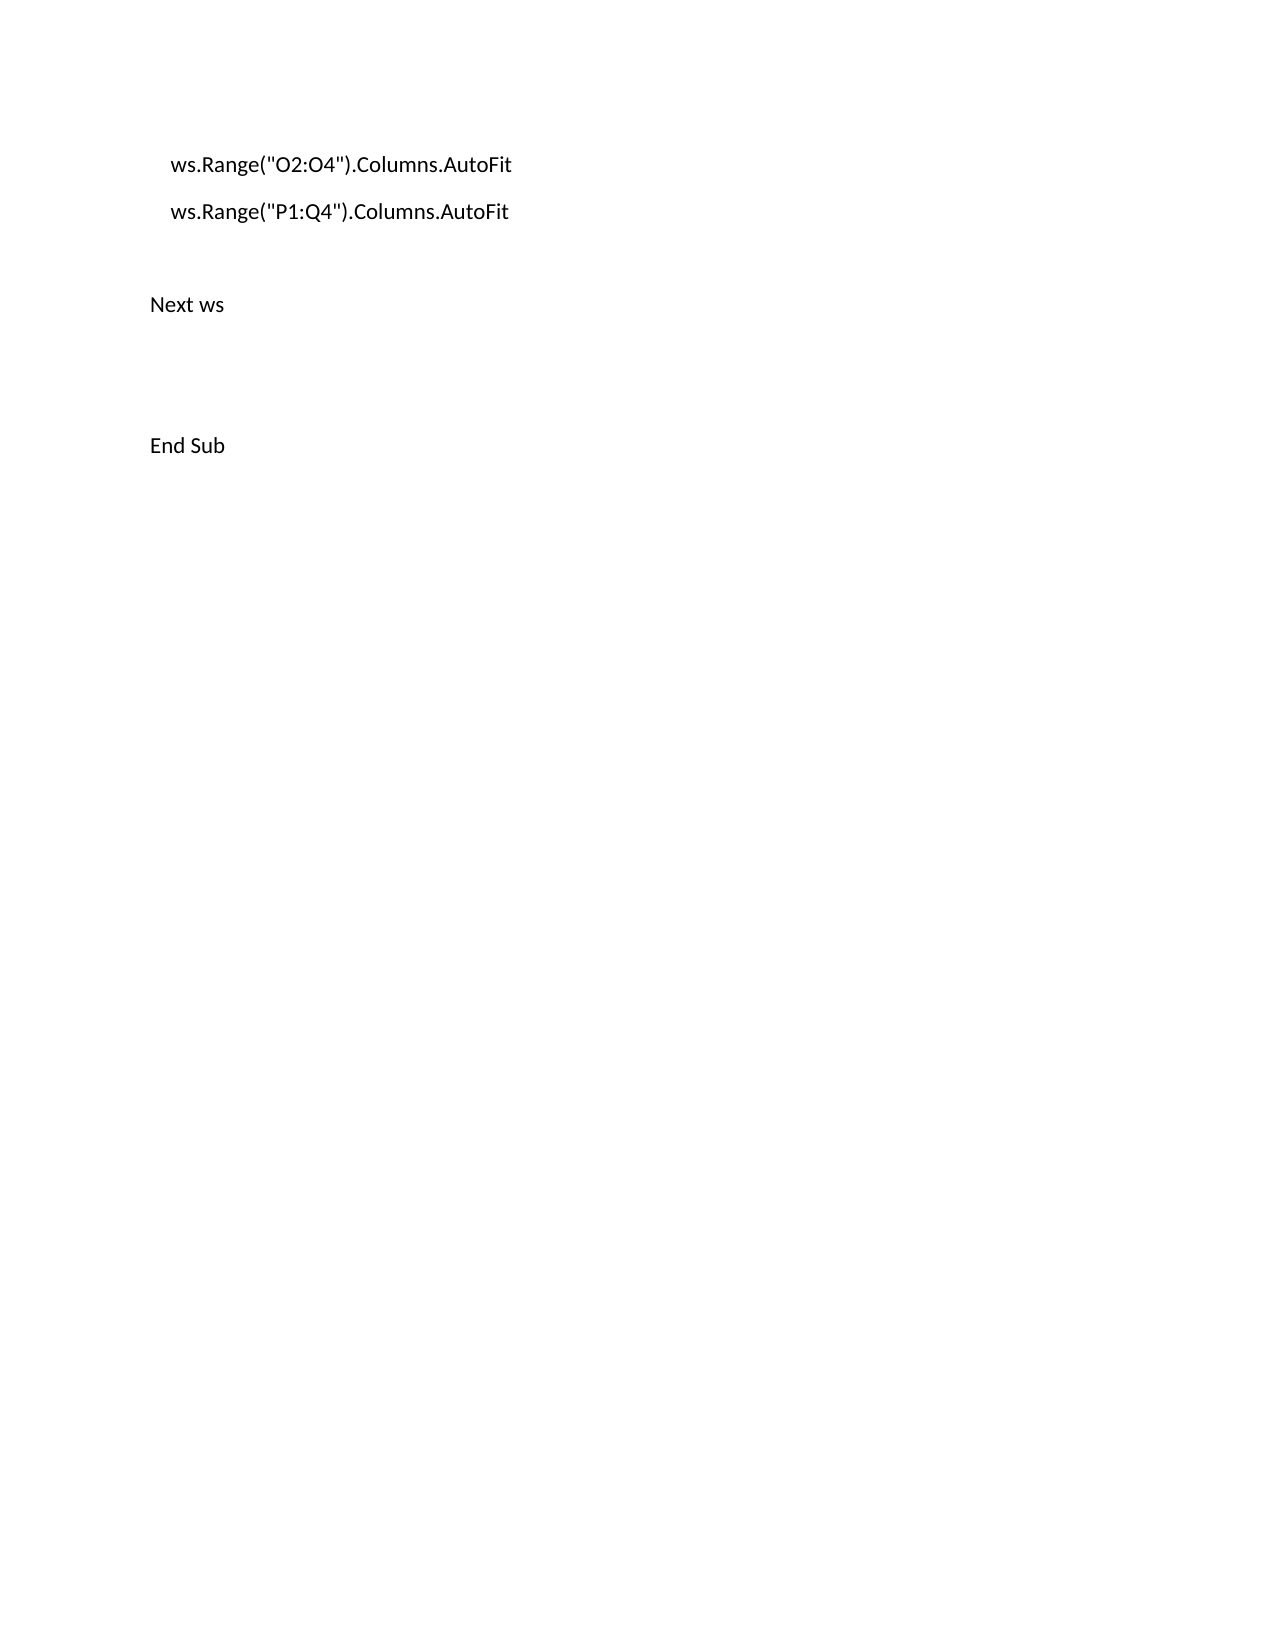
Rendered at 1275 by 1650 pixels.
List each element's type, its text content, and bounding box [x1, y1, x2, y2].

text ws.Range("P1:Q4").Columns.AutoFit [150, 197, 1125, 225]
text ws.Range("O2:O4").Columns.AutoFit [150, 150, 1125, 178]
text End Sub [150, 431, 1125, 459]
text Next ws [150, 291, 1125, 319]
